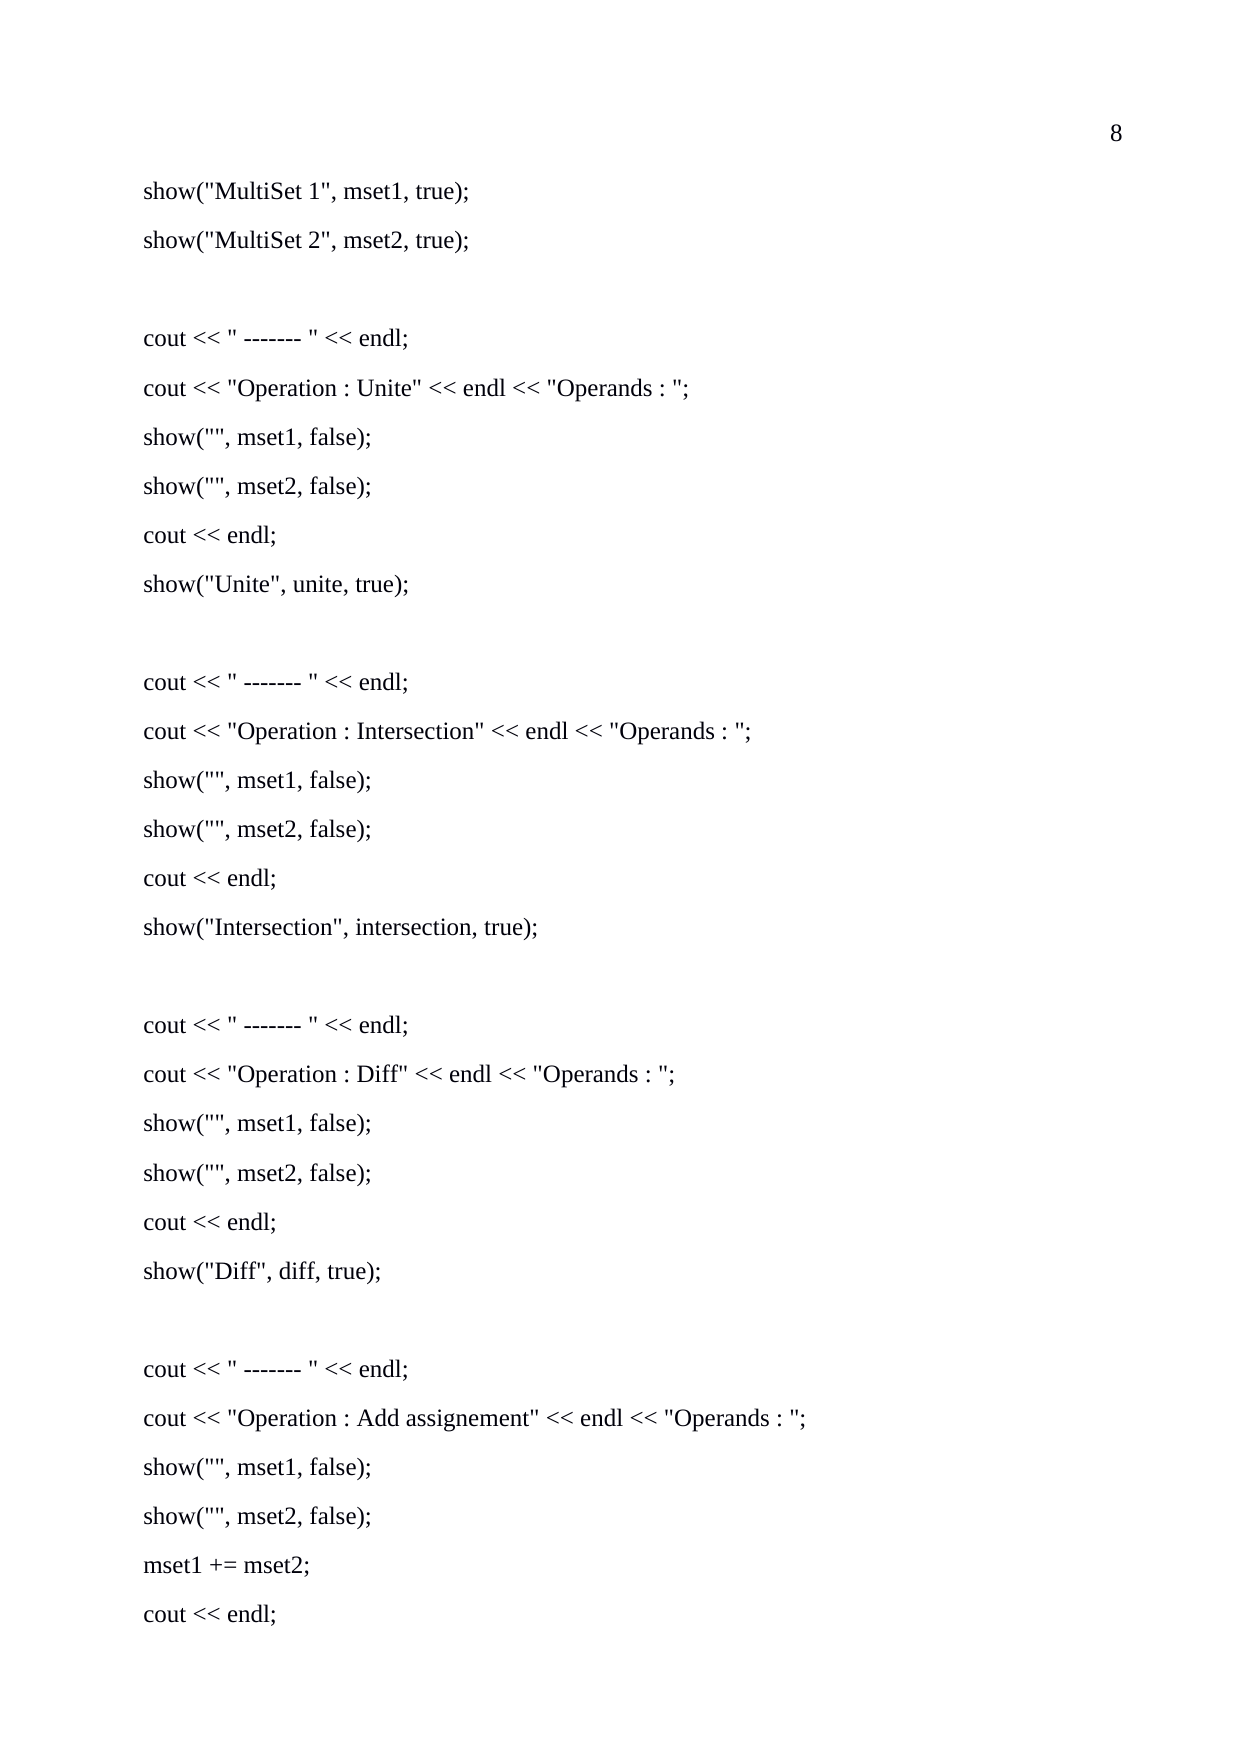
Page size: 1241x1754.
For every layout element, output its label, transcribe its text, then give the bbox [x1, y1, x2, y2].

text show("", mset1, false); [118, 1108, 1122, 1137]
text cout << endl; [118, 520, 1122, 548]
text show("", mset1, false); [118, 765, 1122, 794]
text cout << "Operation : Diff" << endl << "Operands : "; [118, 1059, 1122, 1088]
text show("Intersection", intersection, true); [118, 912, 1122, 941]
text show("", mset2, false); [118, 814, 1122, 843]
text cout << "Operation : Unite" << endl << "Operands : "; [118, 373, 1122, 401]
text show("MultiSet 2", mset2, true); [118, 225, 1122, 254]
text cout << " ------- " << endl; [118, 1010, 1122, 1039]
text cout << " ------- " << endl; [118, 1354, 1122, 1383]
text show("", mset2, false); [118, 1158, 1122, 1186]
text show("Diff", diff, true); [118, 1256, 1122, 1284]
text mset1 += mset2; [118, 1550, 1122, 1579]
text show("", mset1, false); [118, 422, 1122, 450]
text cout << endl; [118, 1599, 1122, 1628]
text show("Unite", unite, true); [118, 569, 1122, 598]
text cout << "Operation : Add assignement" << endl << "Operands : "; [118, 1403, 1122, 1432]
text show("", mset1, false); [118, 1452, 1122, 1481]
text cout << " ------- " << endl; [118, 667, 1122, 696]
text show("", mset2, false); [118, 471, 1122, 499]
text cout << endl; [118, 863, 1122, 892]
text cout << endl; [118, 1207, 1122, 1235]
text show("MultiSet 1", mset1, true); [118, 176, 1122, 205]
text show("", mset2, false); [118, 1501, 1122, 1530]
text cout << "Operation : Intersection" << endl << "Operands : "; [118, 716, 1122, 745]
text cout << " ------- " << endl; [118, 323, 1122, 352]
